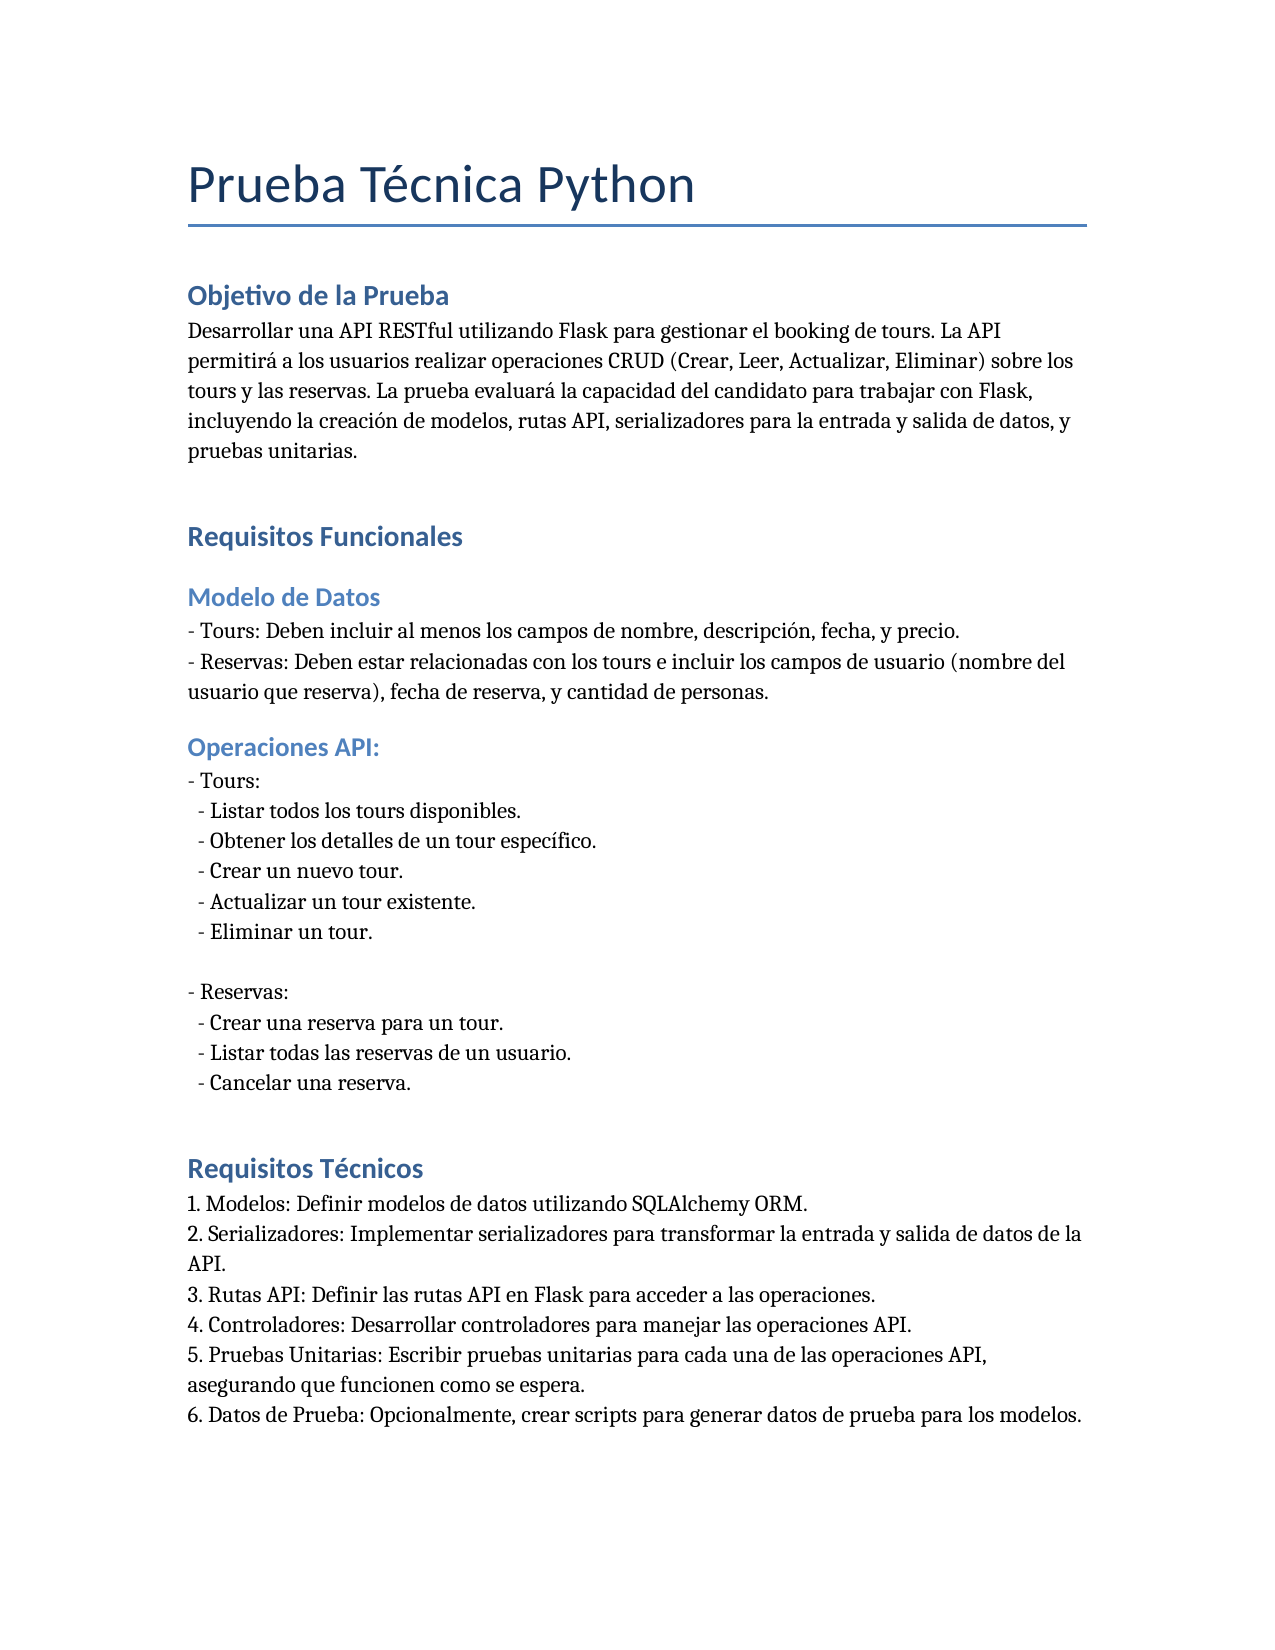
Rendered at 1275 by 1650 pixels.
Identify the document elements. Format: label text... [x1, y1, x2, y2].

subtitle Operaciones API: [187, 730, 1087, 763]
text 1. Modelos: Definir modelos de datos utilizando SQLAlchemy ORM. 2. Serializadores: Implementar serializadores para transformar la entrada y salida de datos de la API. 3. Rutas API: Definir las rutas API en Flask para acceder a las operaciones. 4. Controladores: Desarrollar controladores para manejar las operaciones API. 5. Pruebas Unitarias: Escribir pruebas unitarias para cada una de las operaciones API, asegurando que funcionen como se espera. 6. Datos de Prueba: Opcionalmente, crear scripts para generar datos de prueba para los modelos. [187, 1191, 1087, 1429]
text - Tours: Deben incluir al menos los campos de nombre, descripción, fecha, y precio. - Reservas: Deben estar relacionadas con los tours e incluir los campos de usuario (nombre del usuario que reserva), fecha de reserva, y cantidad de personas. [187, 618, 1087, 705]
title Prueba Técnica Python [187, 150, 1087, 227]
subtitle Requisitos Técnicos [187, 1150, 1087, 1186]
text Desarrollar una API RESTful utilizando Flask para gestionar el booking de tours. La API permitirá a los usuarios realizar operaciones CRUD (Crear, Leer, Actualizar, Eliminar) sobre los tours y las reservas. La prueba evaluará la capacidad del candidato para trabajar con Flask, incluyendo la creación de modelos, rutas API, serializadores para la entrada y salida de datos, y pruebas unitarias. [187, 317, 1087, 465]
subtitle Requisitos Funcionales [187, 518, 1087, 554]
subtitle Objetivo de la Prueba [187, 277, 1087, 312]
text - Tours: - Listar todos los tours disponibles. - Obtener los detalles de un tour específico. - Crear un nuevo tour. - Actualizar un tour existente. - Eliminar un tour. - Reservas: - Crear una reserva para un tour. - Listar todas las reservas de un usuario. - Cancelar una reserva. [187, 768, 1087, 1096]
subtitle Modelo de Datos [187, 580, 1087, 613]
